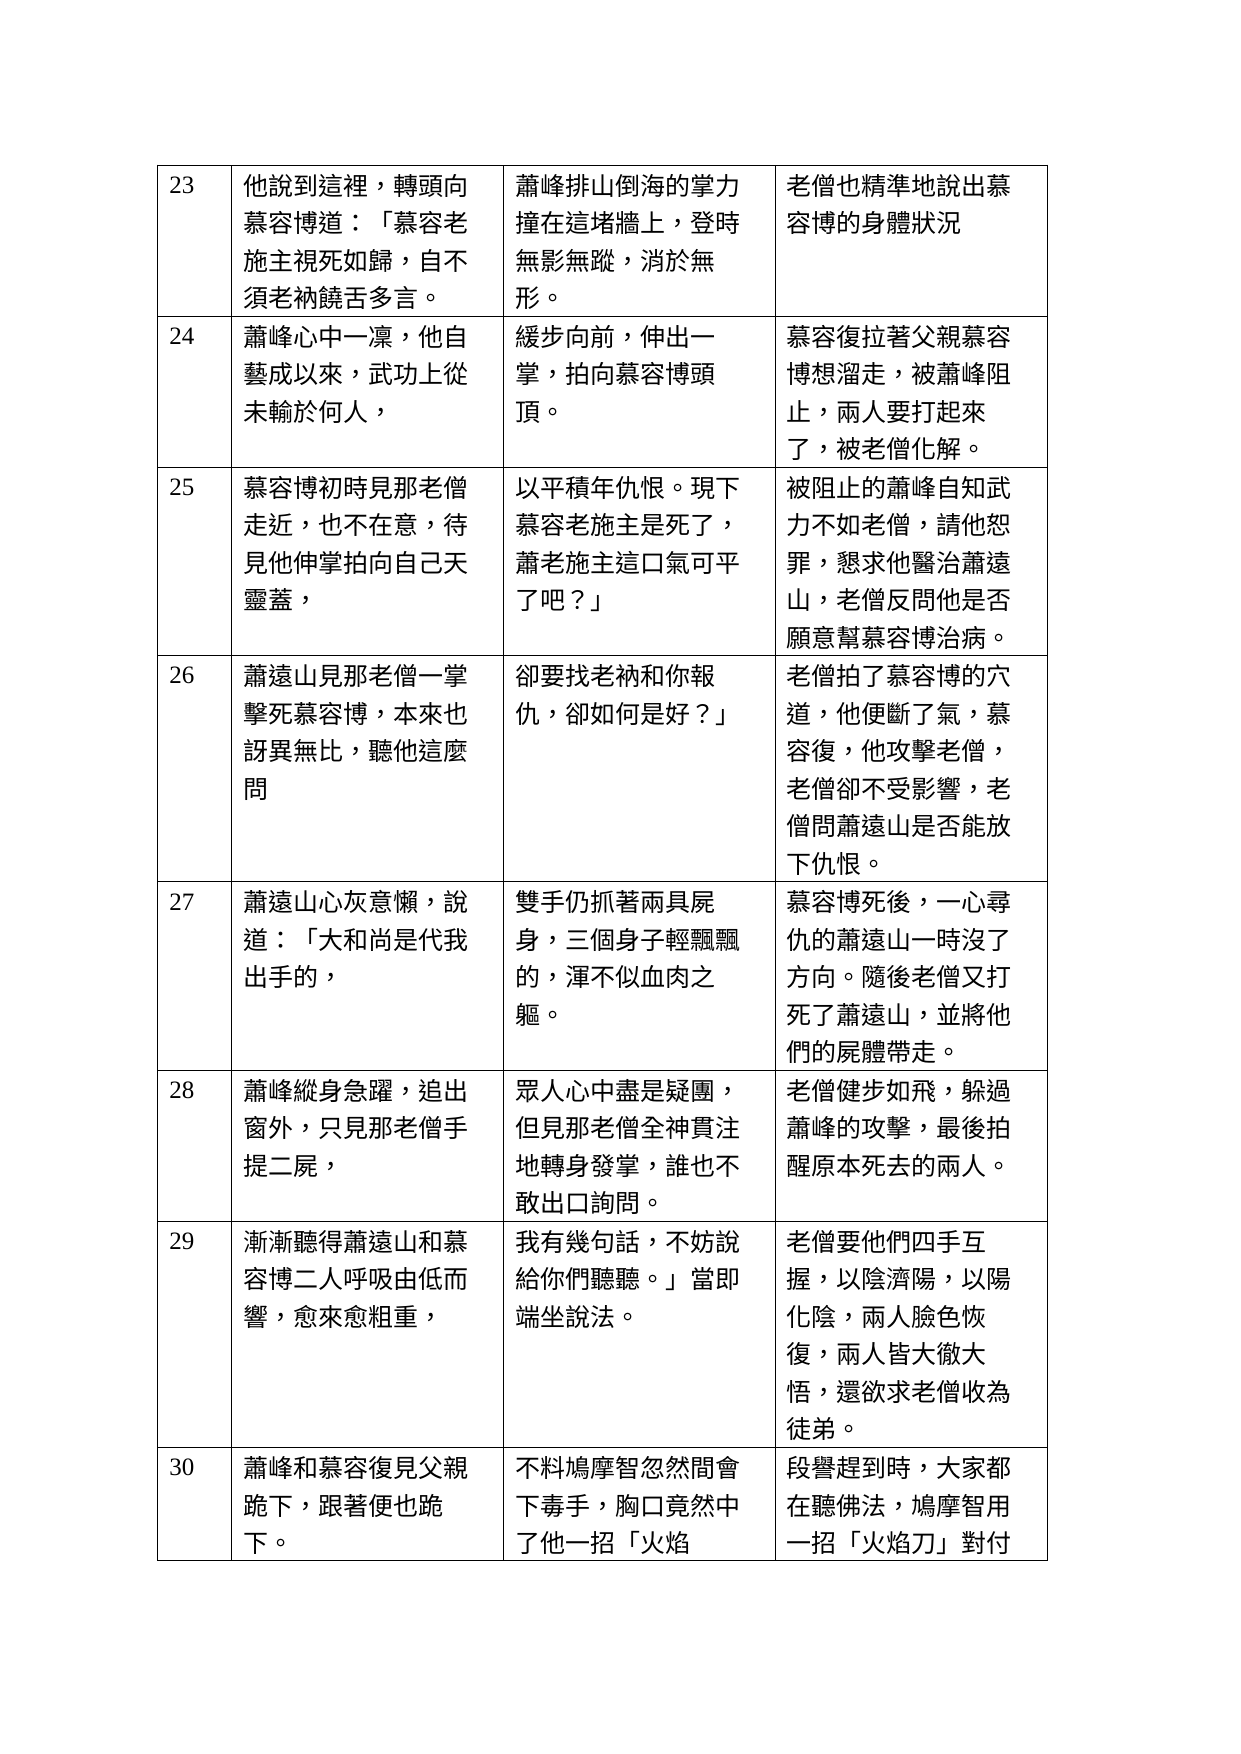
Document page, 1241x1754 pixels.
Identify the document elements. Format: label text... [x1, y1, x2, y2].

table_cell 慕容博死後，一心尋仇的蕭遠山一時沒了方向。隨後老僧又打死了蕭遠山，並將他們的屍體帶走。 [776, 882, 1047, 1070]
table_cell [504, 1448, 775, 1560]
table_cell 以平積年仇恨。現下慕容老施主是死了，蕭老施主這口氣可平了吧？」 [504, 468, 775, 655]
table_cell 老僧也精準地說出慕容博的身體狀況 [776, 166, 1047, 316]
table_cell 老僧健步如飛，躲過蕭峰的攻擊，最後拍醒原本死去的兩人。 [776, 1071, 1047, 1221]
table_cell 30 [158, 1448, 231, 1560]
table_cell 慕容博初時見那老僧走近，也不在意，待見他伸掌拍向自己天靈蓋， [232, 468, 503, 655]
table_cell 27 [158, 882, 231, 1070]
table_cell 26 [158, 656, 231, 881]
table_cell 他說到這裡，轉頭向慕容博道：「慕容老施主視死如歸，自不須老衲饒舌多言。 [232, 166, 503, 316]
table_cell 慕容復拉著父親慕容博想溜走，被蕭峰阻止，兩人要打起來了，被老僧化解。 [776, 317, 1047, 467]
table_cell 漸漸聽得蕭遠山和慕容博二人呼吸由低而響，愈來愈粗重， [232, 1222, 503, 1447]
table_cell 卻要找老衲和你報仇，卻如何是好？」 [504, 656, 775, 881]
table_cell 蕭遠山見那老僧一掌擊死慕容博，本來也訝異無比，聽他這麼問 [232, 656, 503, 881]
table_cell 緩步向前，伸出一掌，拍向慕容博頭頂。 [504, 317, 775, 467]
table_cell 雙手仍抓著兩具屍身，三個身子輕飄飄的，渾不似血肉之軀。 [504, 882, 775, 1070]
table_cell 老僧要他們四手互握，以陰濟陽，以陽化陰，兩人臉色恢復，兩人皆大徹大悟，還欲求老僧收為徒弟。 [776, 1222, 1047, 1447]
table_cell 蕭峰排山倒海的掌力撞在這堵牆上，登時無影無蹤，消於無形。 [504, 166, 775, 316]
table_cell 蕭峰縱身急躍，追出窗外，只見那老僧手提二屍， [232, 1071, 503, 1221]
table_cell 眾人心中盡是疑團，但見那老僧全神貫注地轉身發掌，誰也不敢出口詢問。 [504, 1071, 775, 1221]
table_cell 23 [158, 166, 231, 316]
table_cell 老僧拍了慕容博的穴道，他便斷了氣，慕容復，他攻擊老僧，老僧卻不受影響，老僧問蕭遠山是否能放下仇恨。 [776, 656, 1047, 881]
table_cell 蕭峰心中一凜，他自藝成以來，武功上從未輸於何人， [232, 317, 503, 467]
table_cell 28 [158, 1071, 231, 1221]
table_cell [776, 1448, 1047, 1560]
table_cell 25 [158, 468, 231, 655]
table_cell 蕭峰和慕容復見父親跪下，跟著便也跪下。 [232, 1448, 503, 1560]
table_cell 蕭遠山心灰意懶，說道：「大和尚是代我出手的， [232, 882, 503, 1070]
table_cell 被阻止的蕭峰自知武力不如老僧，請他恕罪，懇求他醫治蕭遠山，老僧反問他是否願意幫慕容博治病。 [776, 468, 1047, 655]
table_cell 我有幾句話，不妨說給你們聽聽。」當即端坐說法。 [504, 1222, 775, 1447]
table_cell 29 [158, 1222, 231, 1447]
table_cell 24 [158, 317, 231, 467]
